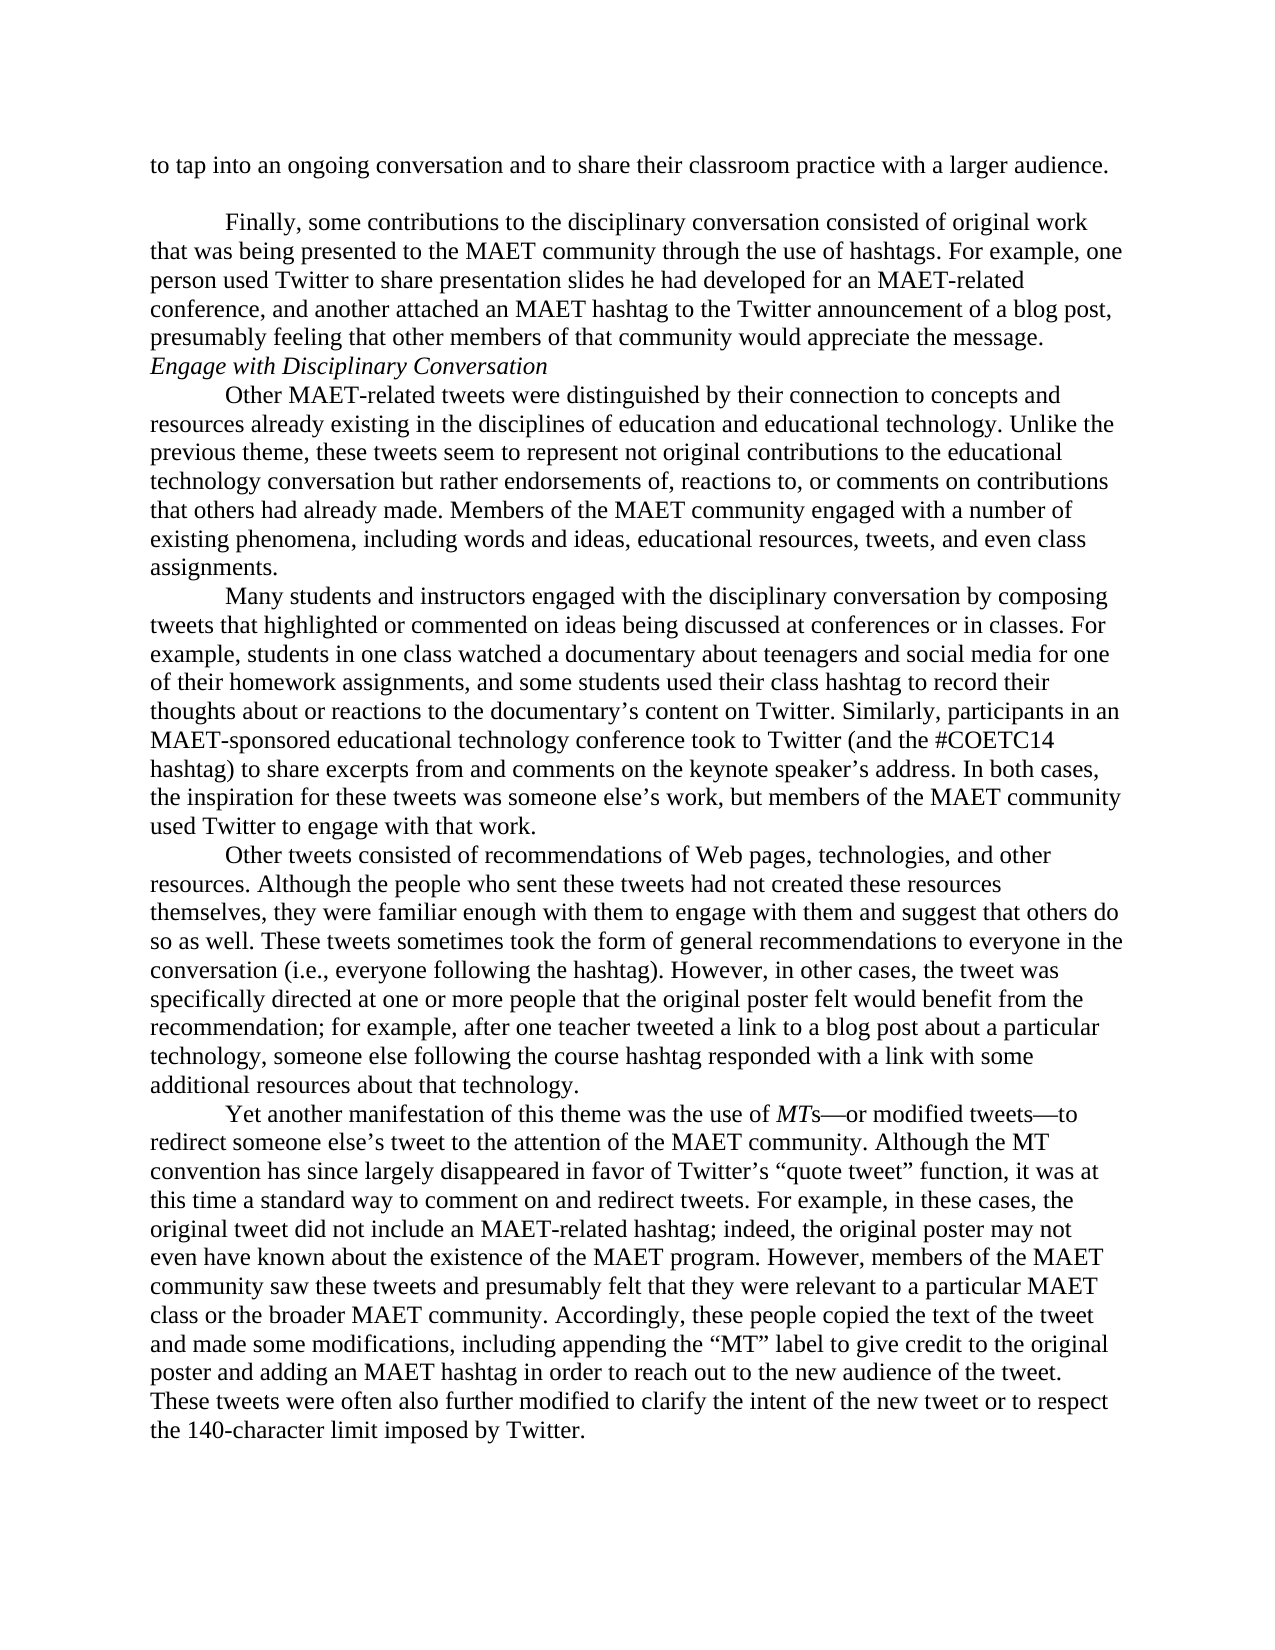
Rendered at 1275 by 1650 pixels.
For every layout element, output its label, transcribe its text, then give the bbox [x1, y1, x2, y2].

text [150, 150, 1125, 207]
text Engage with Disciplinary Conversation [150, 351, 1125, 380]
text Yet another manifestation of this theme was the use of MTs—or modified tweets—to redirect someone else’s tweet to the attention of the MAET community. Although the MT convention has since largely disappeared in favor of Twitter’s “quote tweet” function, it was at this time a standard way to comment on and redirect tweets. For example, in these cases, the original tweet did not include an MAET-related hashtag; indeed, the original poster may not even have known about the existence of the MAET program. However, members of the MAET community saw these tweets and presumably felt that they were relevant to a particular MAET class or the broader MAET community. Accordingly, these people copied the text of the tweet and made some modifications, including appending the “MT” label to give credit to the original poster and adding an MAET hashtag in order to reach out to the new audience of the tweet. These tweets were often also further modified to clarify the intent of the new tweet or to respect the 140-character limit imposed by Twitter. [150, 1099, 1125, 1444]
text Finally, some contributions to the disciplinary conversation consisted of original work that was being presented to the MAET community through the use of hashtags. For example, one person used Twitter to share presentation slides he had developed for an MAET-related conference, and another attached an MAET hashtag to the Twitter announcement of a blog post, presumably feeling that other members of that community would appreciate the message. [150, 207, 1125, 351]
text Other MAET-related tweets were distinguished by their connection to concepts and resources already existing in the disciplines of education and educational technology. Unlike the previous theme, these tweets seem to represent not original contributions to the educational technology conversation but rather endorsements of, reactions to, or comments on contributions that others had already made. Members of the MAET community engaged with a number of existing phenomena, including words and ideas, educational resources, tweets, and even class assignments. [150, 380, 1125, 581]
text Many students and instructors engaged with the disciplinary conversation by composing tweets that highlighted or commented on ideas being discussed at conferences or in classes. For example, students in one class watched a documentary about teenagers and social media for one of their homework assignments, and some students used their class hashtag to record their thoughts about or reactions to the documentary’s content on Twitter. Similarly, participants in an MAET-sponsored educational technology conference took to Twitter (and the #COETC14 hashtag) to share excerpts from and comments on the keynote speaker’s address. In both cases, the inspiration for these tweets was someone else’s work, but members of the MAET community used Twitter to engage with that work. [150, 581, 1125, 840]
text Other tweets consisted of recommendations of Web pages, technologies, and other resources. Although the people who sent these tweets had not created these resources themselves, they were familiar enough with them to engage with them and suggest that others do so as well. These tweets sometimes took the form of general recommendations to everyone in the conversation (i.e., everyone following the hashtag). However, in other cases, the tweet was specifically directed at one or more people that the original poster felt would benefit from the recommendation; for example, after one teacher tweeted a link to a blog post about a particular technology, someone else following the course hashtag responded with a link with some additional resources about that technology. [150, 840, 1125, 1099]
